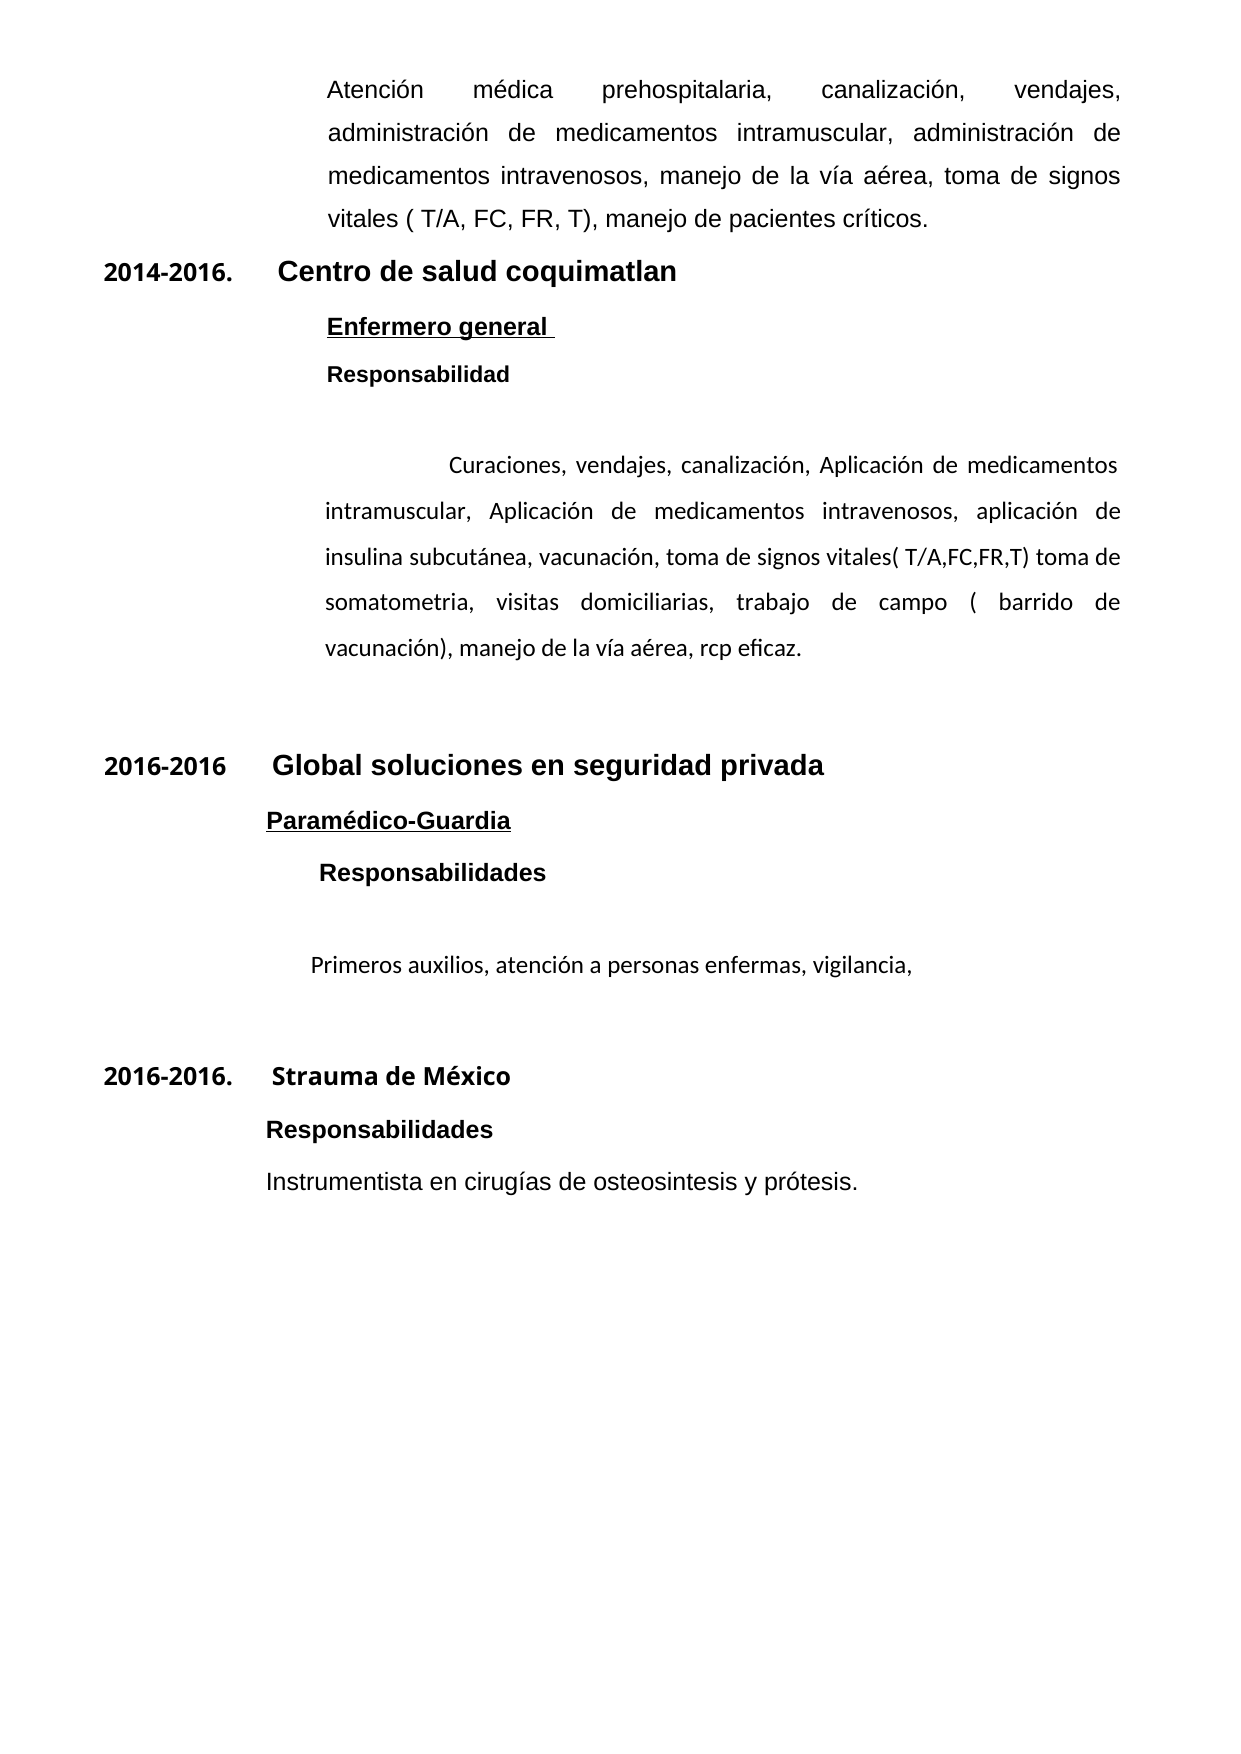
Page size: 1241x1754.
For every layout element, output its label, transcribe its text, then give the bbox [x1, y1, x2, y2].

text Atención médica prehospitalaria, canalización, vendajes, administración de medicamentos intramuscular, administración de medicamentos intravenosos, manejo de la vía aérea, toma de signos vitales ( T/A, FC, FR, T), manejo de pacientes críticos. [327, 75, 1122, 233]
text Responsabilidades [104, 858, 1122, 887]
text Responsabilidad [327, 361, 1122, 388]
text Responsabilidades [103, 1115, 1122, 1144]
text 2016-2016. Strauma de México [103, 1058, 1122, 1092]
text Enfermero general [327, 312, 1122, 341]
text Instrumentista en cirugías de osteosintesis y prótesis. [103, 1167, 1122, 1196]
text Paramédico-Guardia [104, 806, 1122, 835]
text 2014-2016. Centro de salud coquimatlan [103, 254, 1122, 288]
text 2016-2016 Global soluciones en seguridad privada [104, 748, 1122, 782]
text Primeros auxilios, atención a personas enfermas, vigilancia, [311, 949, 1122, 980]
text Curaciones, vendajes, canalización, Aplicación de medicamentos intramuscular, Aplicación de medicamentos intravenosos, aplicación de insulina subcutánea, vacunación, toma de signos vitales( T/A,FC,FR,T) toma de somatometria, visitas domiciliarias, trabajo de campo ( barrido de vacunación), manejo de la vía aérea, rcp eficaz. [103, 449, 1122, 663]
